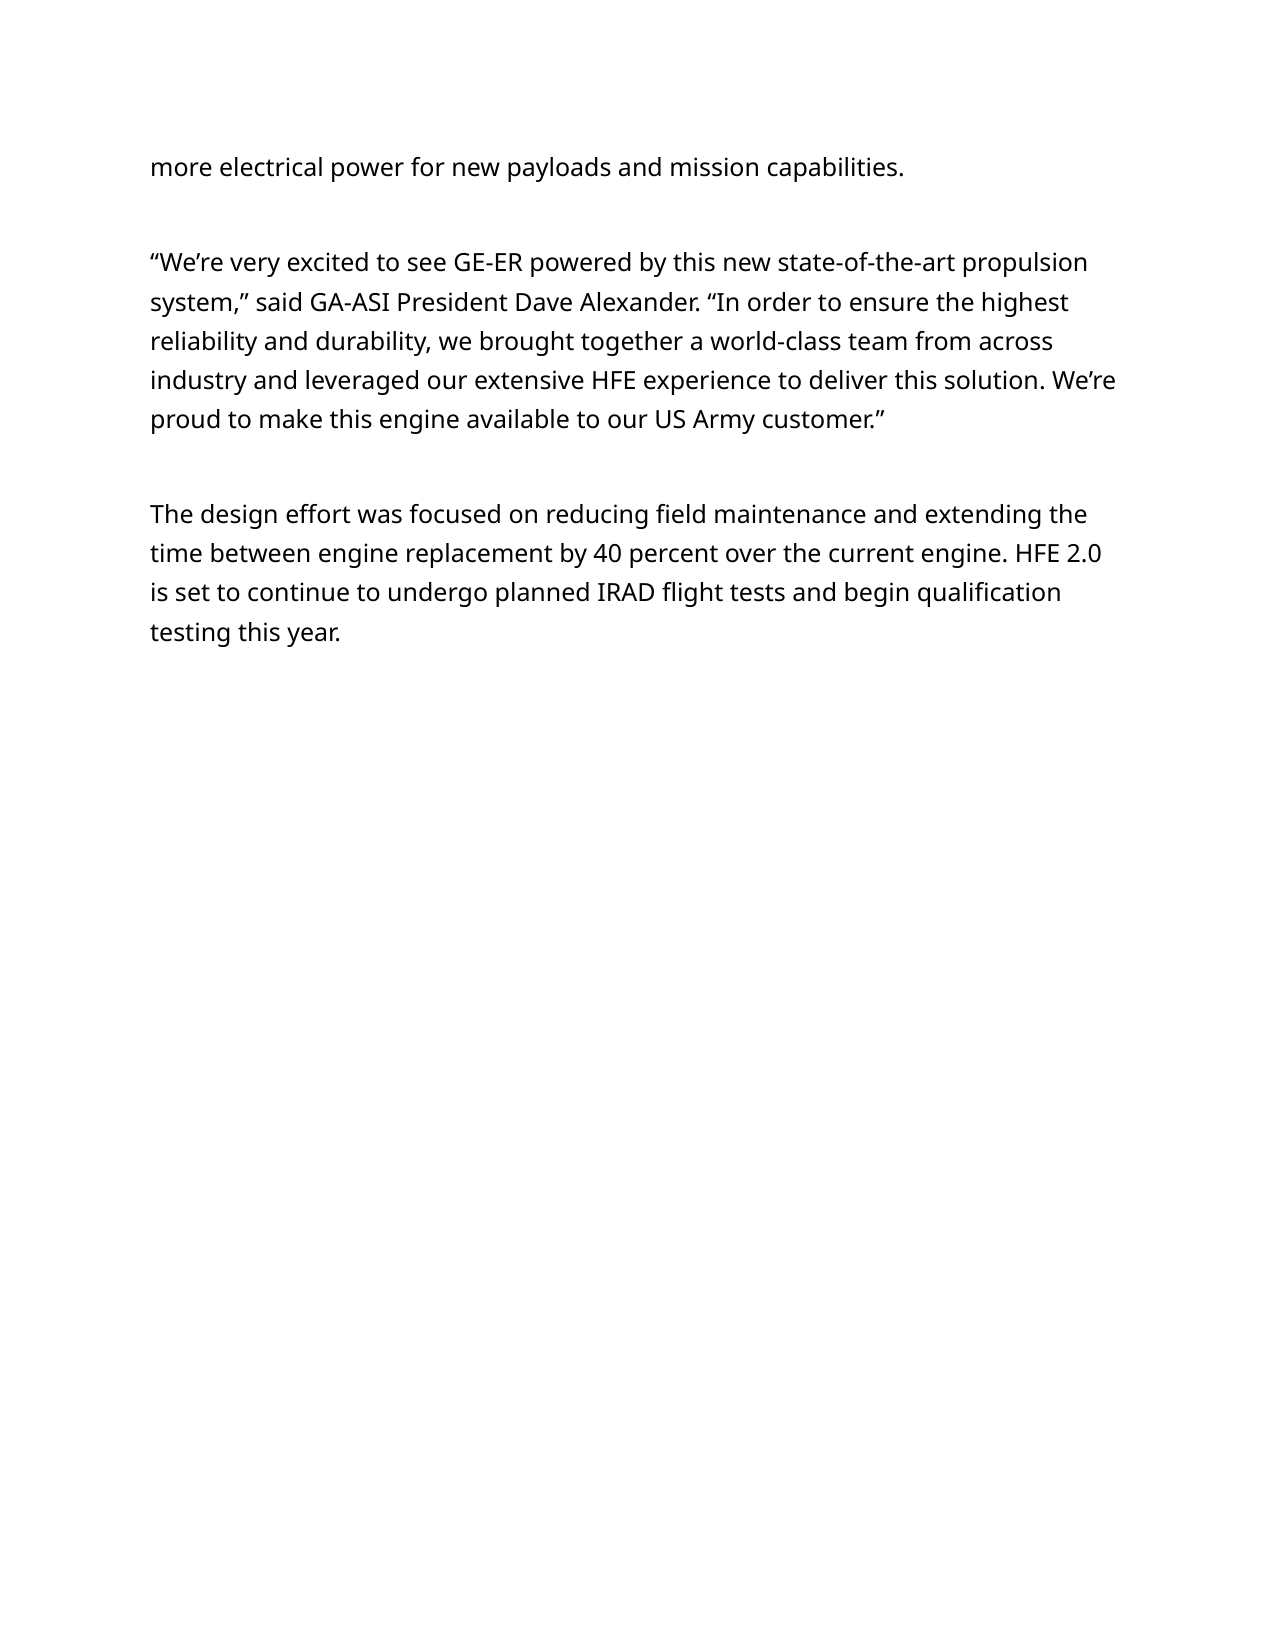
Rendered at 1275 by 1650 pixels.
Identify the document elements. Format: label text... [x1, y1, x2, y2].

text The design effort was focused on reducing field maintenance and extending the time between engine replacement by 40 percent over the current engine. HFE 2.0 is set to continue to undergo planned IRAD flight tests and begin qualification testing this year. [150, 497, 1125, 687]
text “We’re very excited to see GE-ER powered by this new state-of-the-art propulsion system,” said GA-ASI President Dave Alexander. “In order to ensure the highest reliability and durability, we brought together a world-class team from across industry and leveraged our extensive HFE experience to deliver this solution. We’re proud to make this engine available to our US Army customer.” [150, 245, 1125, 475]
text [150, 150, 1125, 223]
